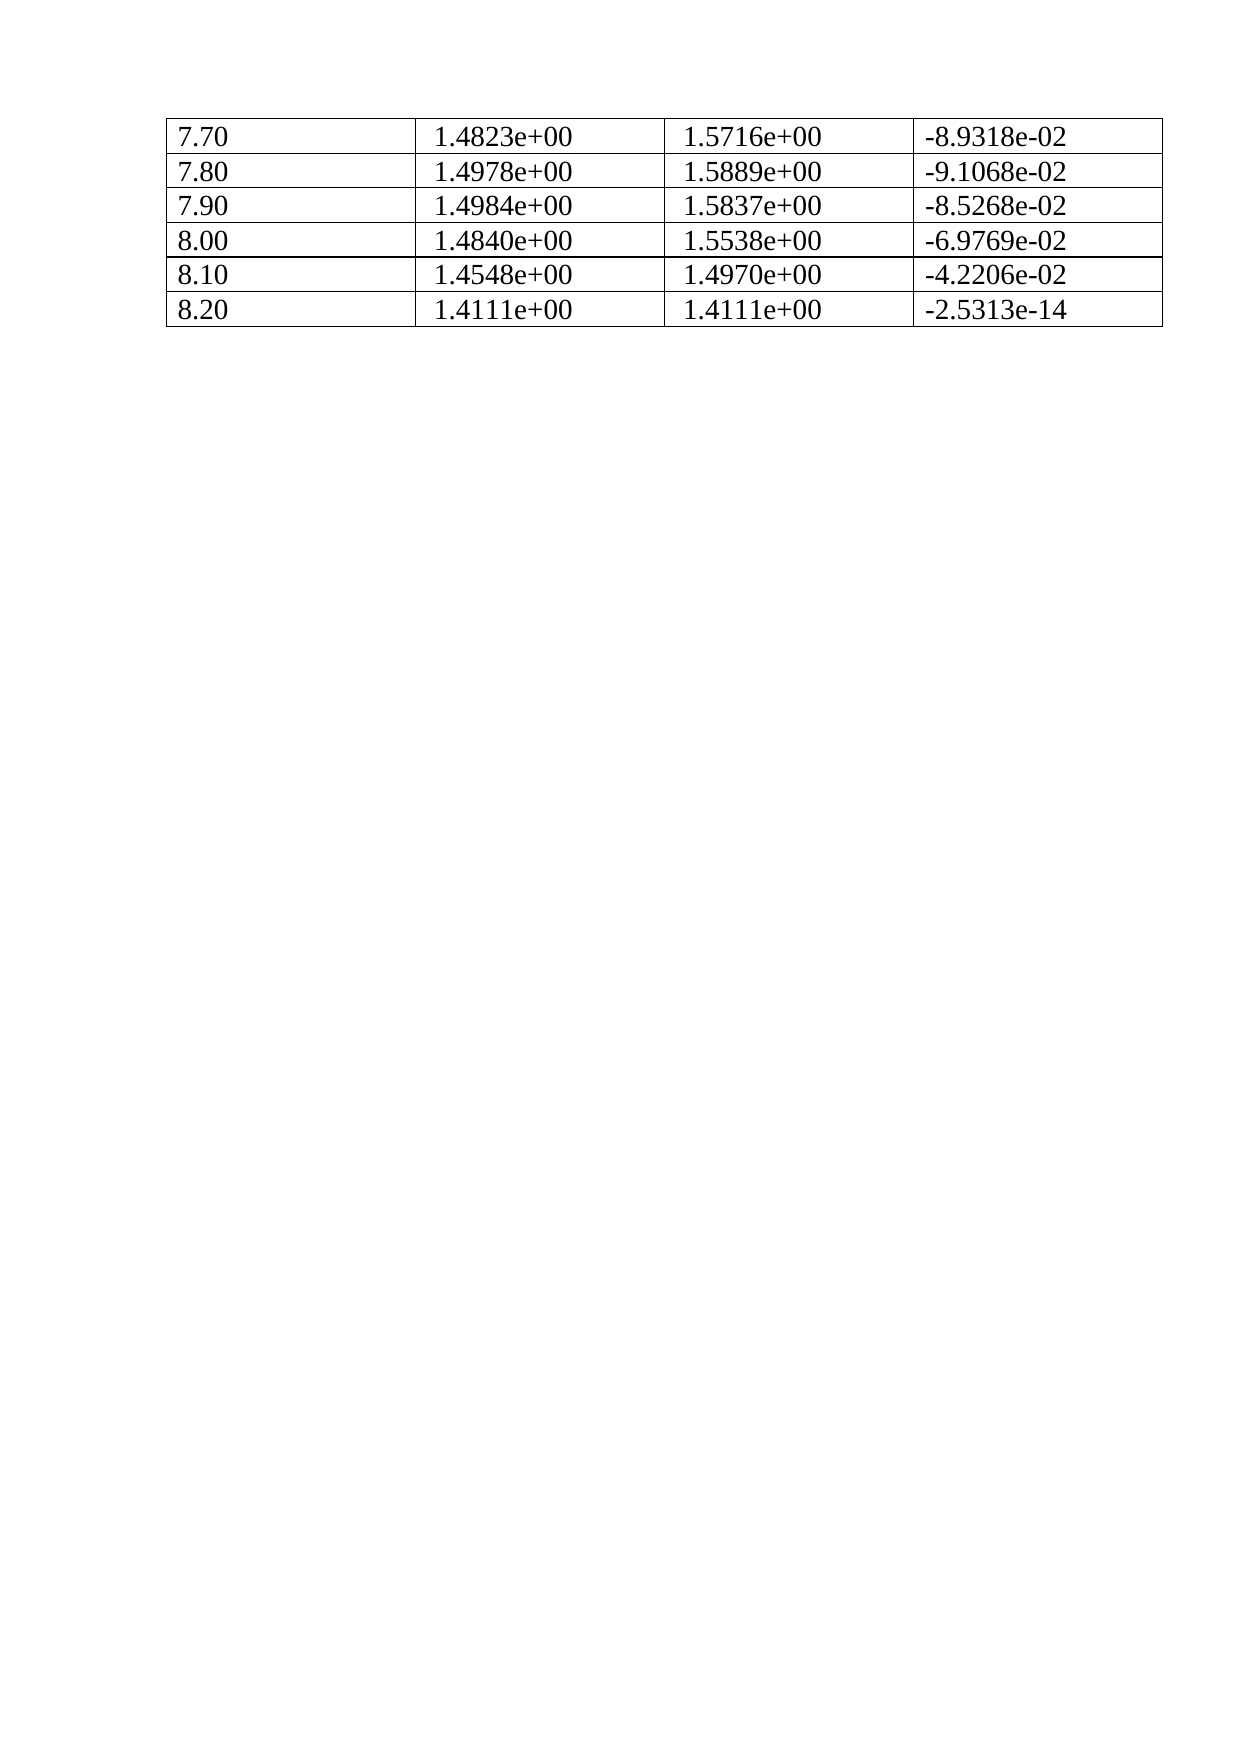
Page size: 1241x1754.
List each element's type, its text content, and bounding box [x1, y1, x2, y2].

table_cell -6.9769e-02 [914, 223, 1162, 256]
table_cell 8.10 [167, 258, 415, 291]
table_cell -8.5268e-02 [914, 188, 1162, 222]
table_cell 1.4111e+00 [416, 292, 664, 326]
table_cell 7.90 [167, 188, 415, 222]
table_cell -4.2206e-02 [914, 258, 1162, 291]
table_cell -8.9318e-02 [914, 119, 1162, 153]
table_cell 1.4111e+00 [665, 292, 913, 326]
table_cell 8.20 [167, 292, 415, 326]
table_cell 1.4984e+00 [416, 188, 664, 222]
table_cell 1.5716e+00 [665, 119, 913, 153]
table_cell -9.1068e-02 [914, 154, 1162, 187]
table_cell 8.00 [167, 223, 415, 256]
table_cell 7.70 [167, 119, 415, 153]
table_cell 1.4840e+00 [416, 223, 664, 256]
table_cell -2.5313e-14 [914, 292, 1162, 326]
table_cell 1.4970e+00 [665, 258, 913, 291]
table_cell 1.5889e+00 [665, 154, 913, 187]
table_cell 1.5538e+00 [665, 223, 913, 256]
table_cell 1.4978e+00 [416, 154, 664, 187]
table_cell 1.4823e+00 [416, 119, 664, 153]
table_cell 7.80 [167, 154, 415, 187]
table_cell 1.4548e+00 [416, 258, 664, 291]
table_cell 1.5837e+00 [665, 188, 913, 222]
